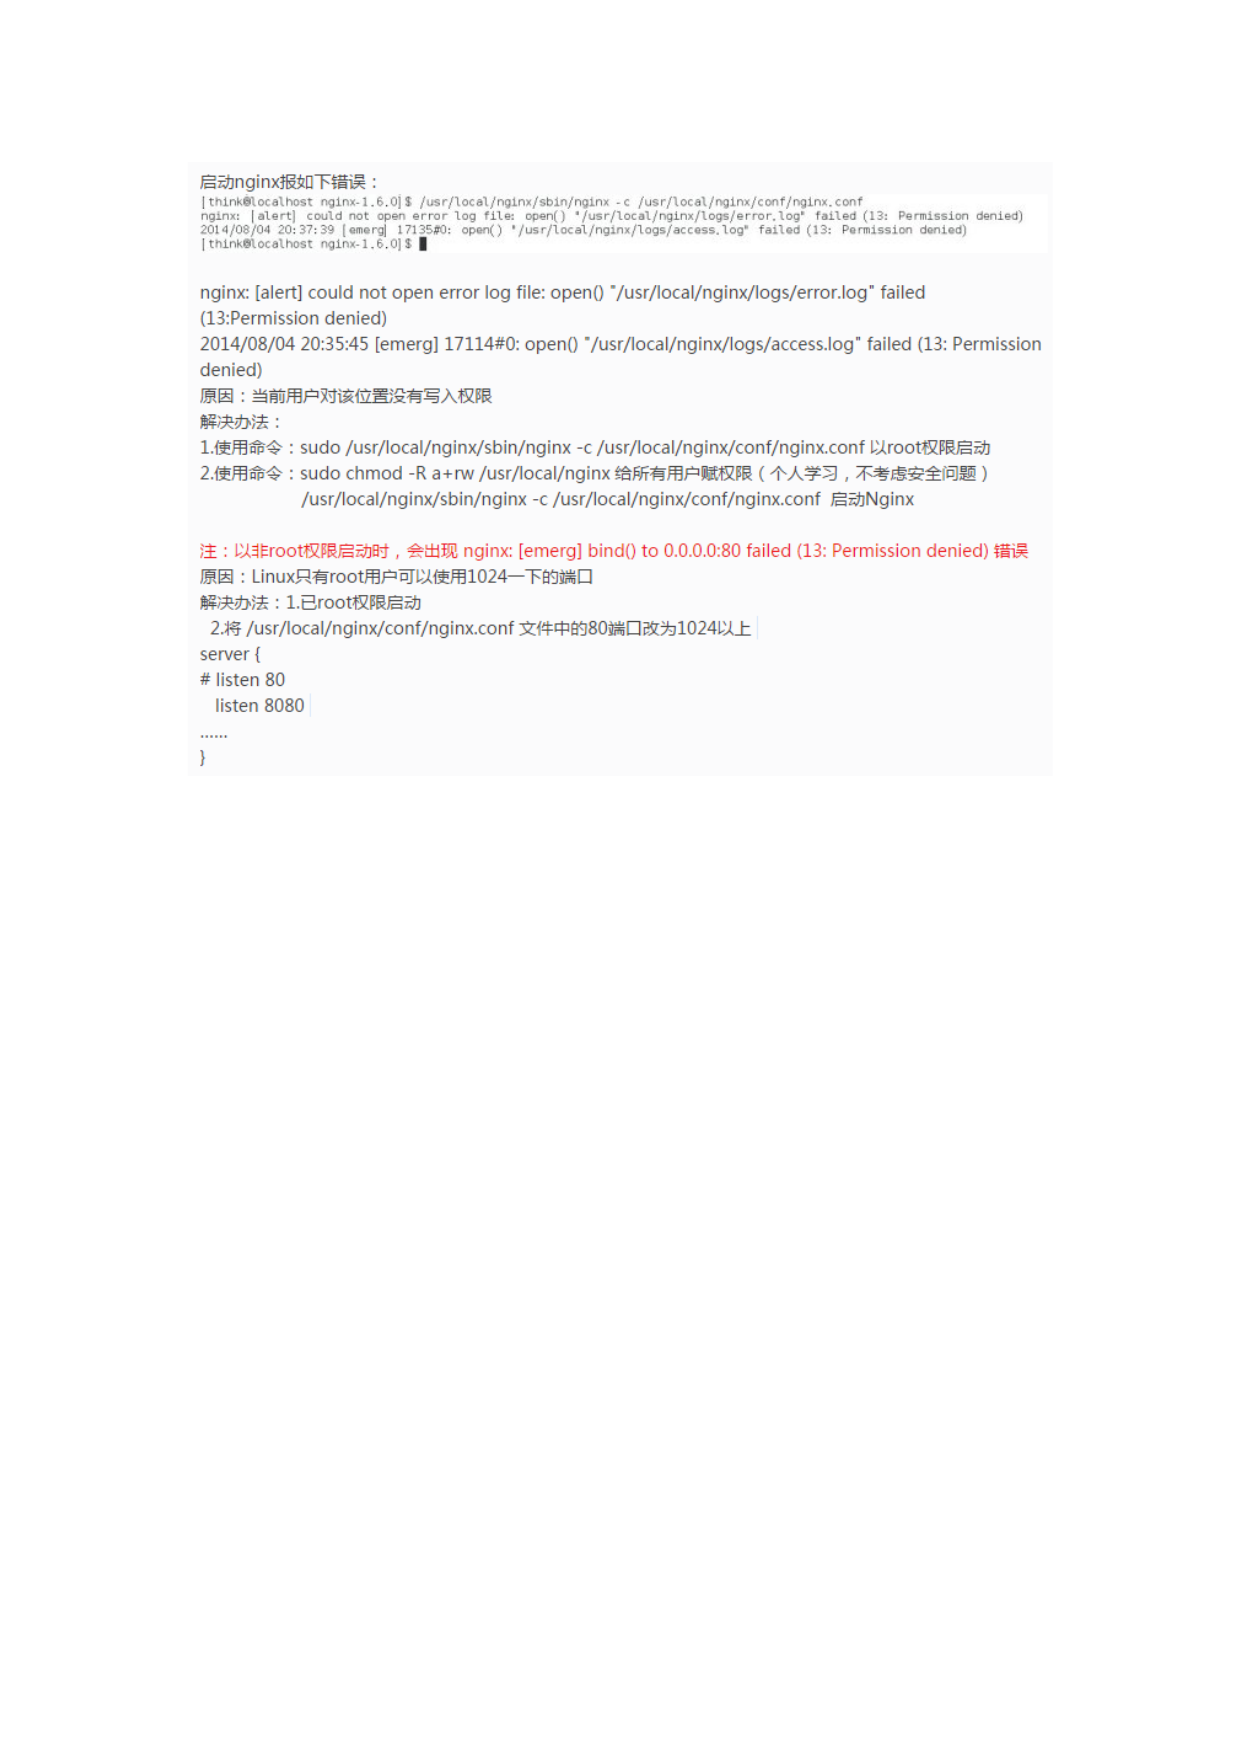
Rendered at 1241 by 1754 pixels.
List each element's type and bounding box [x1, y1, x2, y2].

picture [187, 162, 1053, 776]
